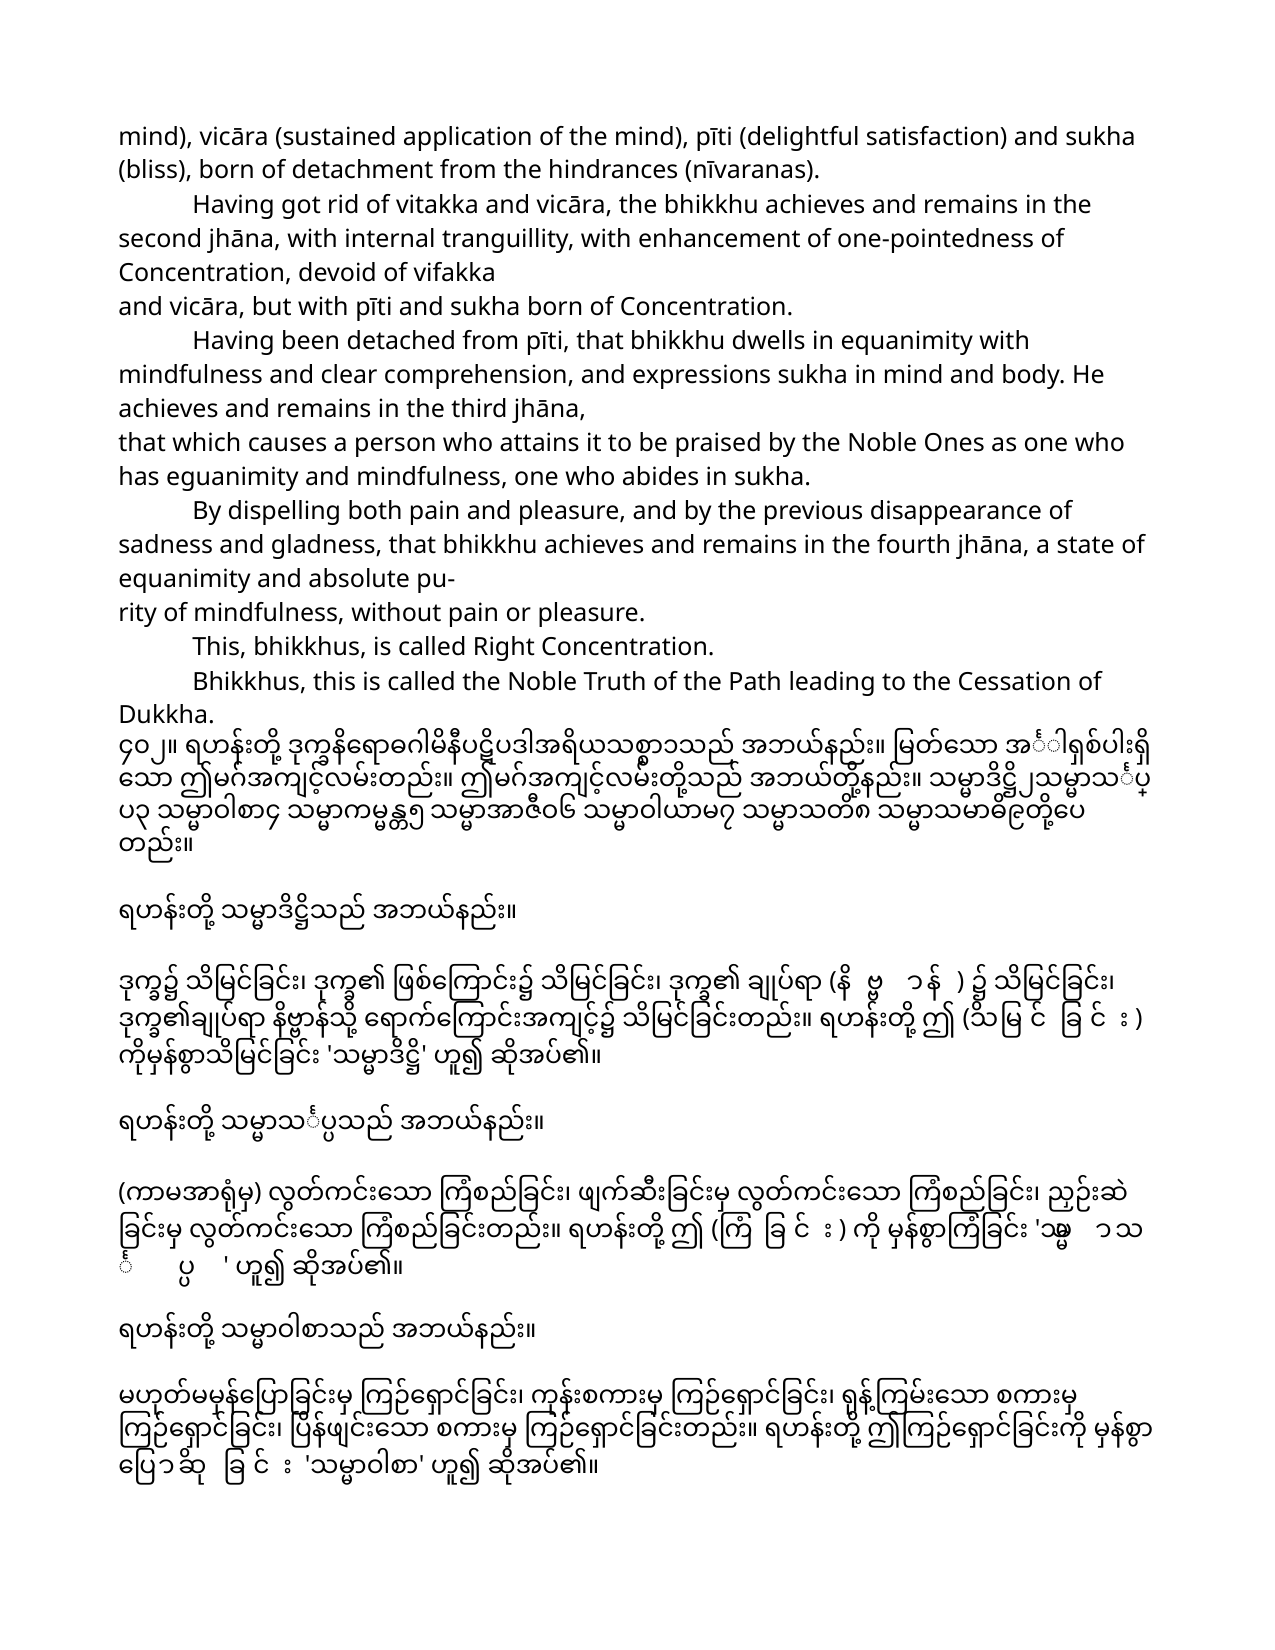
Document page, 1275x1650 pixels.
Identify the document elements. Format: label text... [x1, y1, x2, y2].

text ရဟန်းတို့ သမ္မာဝါစာသည် အဘယ်နည်း။ [118, 1315, 1157, 1347]
text ရဟန်းတို့ သမ္မာသင်္ကပ္ပသည် အဘယ်နည်း။ [118, 1107, 1157, 1140]
text (ကာမအာရုံမှ) လွတ်ကင်းသော ကြံစည်ခြင်း၊ ဖျက်ဆီးခြင်းမှ လွတ်ကင်းသော ကြံစည်ခြင်း၊ ညှဉ်းဆဲခြင်းမှ လွတ်ကင်းသော ကြံစည်ခြင်းတည်း။ ရဟန်းတို့ ဤ (ကြံခြင်း) ကို မှန်စွာကြံခြင်း 'သမ္မာသင်္ကပ္ပ' ဟူ၍ ဆိုအပ်၏။ [118, 1174, 1157, 1281]
text rity of mindfulness, without pain or pleasure. [118, 595, 1157, 629]
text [118, 118, 1157, 186]
text This, bhikkhus, is called Right Concentration. [118, 629, 1157, 663]
text Having been detached from pīti, that bhikkhu dwells in equanimity with mindfulness and clear comprehension, and expressions sukha in mind and body. He achieves and remains in the third jhāna, [118, 322, 1157, 425]
text မဟုတ်မမှန်ပြောခြင်းမှ ကြဉ်ရှောင်ခြင်း၊ ကုန်းစကားမှ ကြဉ်ရှောင်ခြင်း၊ ရုန့်ကြမ်းသော စကားမှကြဉ်ရှောင်ခြင်း၊ ပြိန်ဖျင်းသော စကားမှ ကြဉ်ရှောင်ခြင်းတည်း။ ရဟန်းတို့ ဤကြဉ်ရှောင်ခြင်းကို မှန်စွာပြောဆိုခြင်း 'သမ္မာဝါစာ' ဟူ၍ ဆိုအပ်၏။ [118, 1381, 1157, 1483]
text ရဟန်းတို့ သမ္မာဒိဋ္ဌိသည် အဘယ်နည်း။ [118, 896, 1157, 928]
text Bhikkhus, this is called the Noble Truth of the Path leading to the Cessation of Dukkha. [118, 663, 1157, 731]
text By dispelling both pain and pleasure, and by the previous disappearance of sadness and gladness, that bhikkhu achieves and remains in the fourth jhāna, a state of equanimity and absolute pu- [118, 493, 1157, 595]
text Having got rid of vitakka and vicāra, the bhikkhu achieves and remains in the second jhāna, with internal tranguillity, with enhancement of one-pointedness of Concentration, devoid of vifakka [118, 186, 1157, 288]
text ဒုက္ခ၌ သိမြင်ခြင်း၊ ဒုက္ခ၏ ဖြစ်ကြောင်း၌ သိမြင်ခြင်း၊ ဒုက္ခ၏ ချုပ်ရာ (နိဗ္ဗာန်) ၌ သိမြင်ခြင်း၊ ဒုက္ခ၏ချုပ်ရာ နိဗ္ဗာန်သို့ ရောက်ကြောင်းအကျင့်၌ သိမြင်ခြင်းတည်း။ ရဟန်းတို့ ဤ (သိမြင်ခြင်း) ကိုမှန်စွာသိမြင်ခြင်း 'သမ္မာဒိဋ္ဌိ' ဟူ၍ ဆိုအပ်၏။ [118, 962, 1157, 1073]
text that which causes a person who attains it to be praised by the Noble Ones as one who has eguanimity and mindfulness, one who abides in sukha. [118, 425, 1157, 493]
text ၄၀၂။ ရဟန်းတို့ ဒုက္ခနိရောဓဂါမိနီပဋိပဒါအရိယသစ္စာ၁သည် အဘယ်နည်း။ မြတ်သော အင်္ဂါရှစ်ပါးရှိသော ဤမဂ်အကျင့်လမ်းတည်း။ ဤမဂ်အကျင့်လမ်းတို့သည် အဘယ်တို့နည်း။ သမ္မာဒိဋ္ဌိ၂သမ္မာသင်္ကပ္ပ၃ သမ္မာဝါစာ၄ သမ္မာကမ္မန္တ၅ သမ္မာအာဇီဝ၆ သမ္မာဝါယာမ၇ သမ္မာသတိ၈ သမ္မာသမာဓိ၉တို့ပေတည်း။ [118, 731, 1157, 862]
text and vicāra, but with pīti and sukha born of Concentration. [118, 288, 1157, 322]
